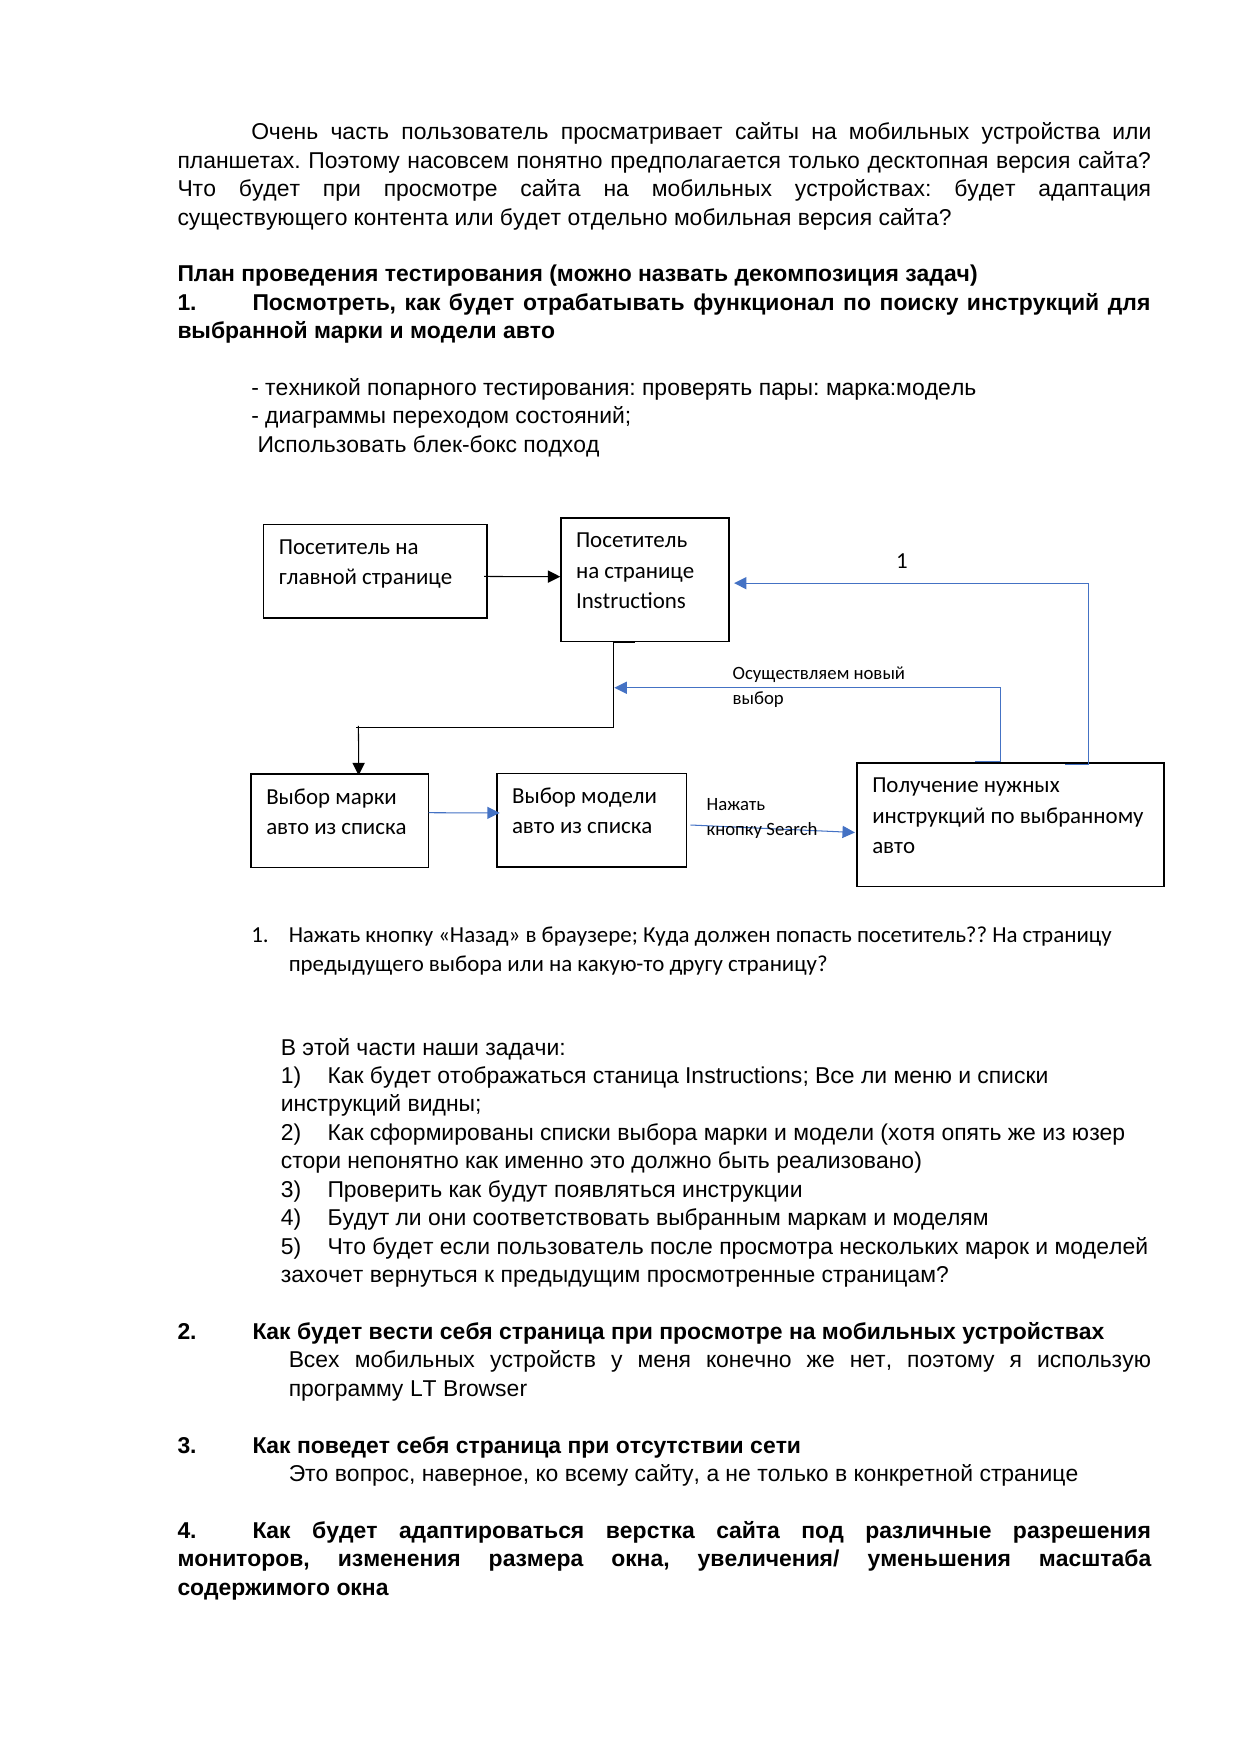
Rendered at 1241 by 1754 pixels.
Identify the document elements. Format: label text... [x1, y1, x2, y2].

list Как будет адаптироваться верстка сайта под различные разрешения мониторов, изменения размера окна, увеличения/ уменьшения масштаба содержимого окна [177, 1517, 1152, 1600]
list Это вопрос, наверное, ко всему сайту, а не только в конкретной странице [288, 1460, 1152, 1486]
list Будут ли они соответствовать выбранным маркам и моделям [281, 1204, 1152, 1231]
list Как будет отображаться станица Instructions; Все ли меню и списки инструкций видны; [281, 1062, 1152, 1117]
list Проверить как будут появляться инструкции [281, 1176, 1152, 1202]
list Что будет если пользователь после просмотра нескольких марок и моделей захочет вернуться к предыдущим просмотренные страницам? [281, 1233, 1152, 1287]
text План проведения тестирования (можно назвать декомпозиция задач) [177, 260, 1152, 287]
list Как сформированы списки выбора марки и модели (хотя опять же из юзер стори непонятно как именно это должно быть реализовано) [281, 1119, 1152, 1174]
list Всех мобильных устройств у меня конечно же нет, поэтому я использую программу LT Browser [288, 1346, 1152, 1401]
list Как поведет себя страница при отсутствии сети [177, 1432, 1152, 1458]
text Использовать блек-бокс подход [177, 431, 1152, 457]
text - диаграммы переходом состояний; [177, 402, 1152, 429]
list Посмотреть, как будет отрабатывать функционал по поиску инструкций для выбранной марки и модели авто [177, 289, 1152, 343]
list Как будет вести себя страница при просмотре на мобильных устройствах [177, 1318, 1152, 1344]
text В этой части наши задачи: [281, 1033, 1152, 1060]
text - техникой попарного тестирования: проверять пары: марка:модель [177, 374, 1152, 400]
list Нажать кнопку «Назад» в браузере; Куда должен попасть посетитель?? На страницу предыдущего выбора или на какую-то другу страницу? [251, 921, 1152, 977]
text Очень часть пользователь просматривает сайты на мобильных устройства или планшетах. Поэтому насовсем понятно предполагается только десктопная версия сайта? Что будет при просмотре сайта на мобильных устройствах: будет адаптация существующего контента или будет отдельно мобильная версия сайта? [177, 118, 1152, 230]
